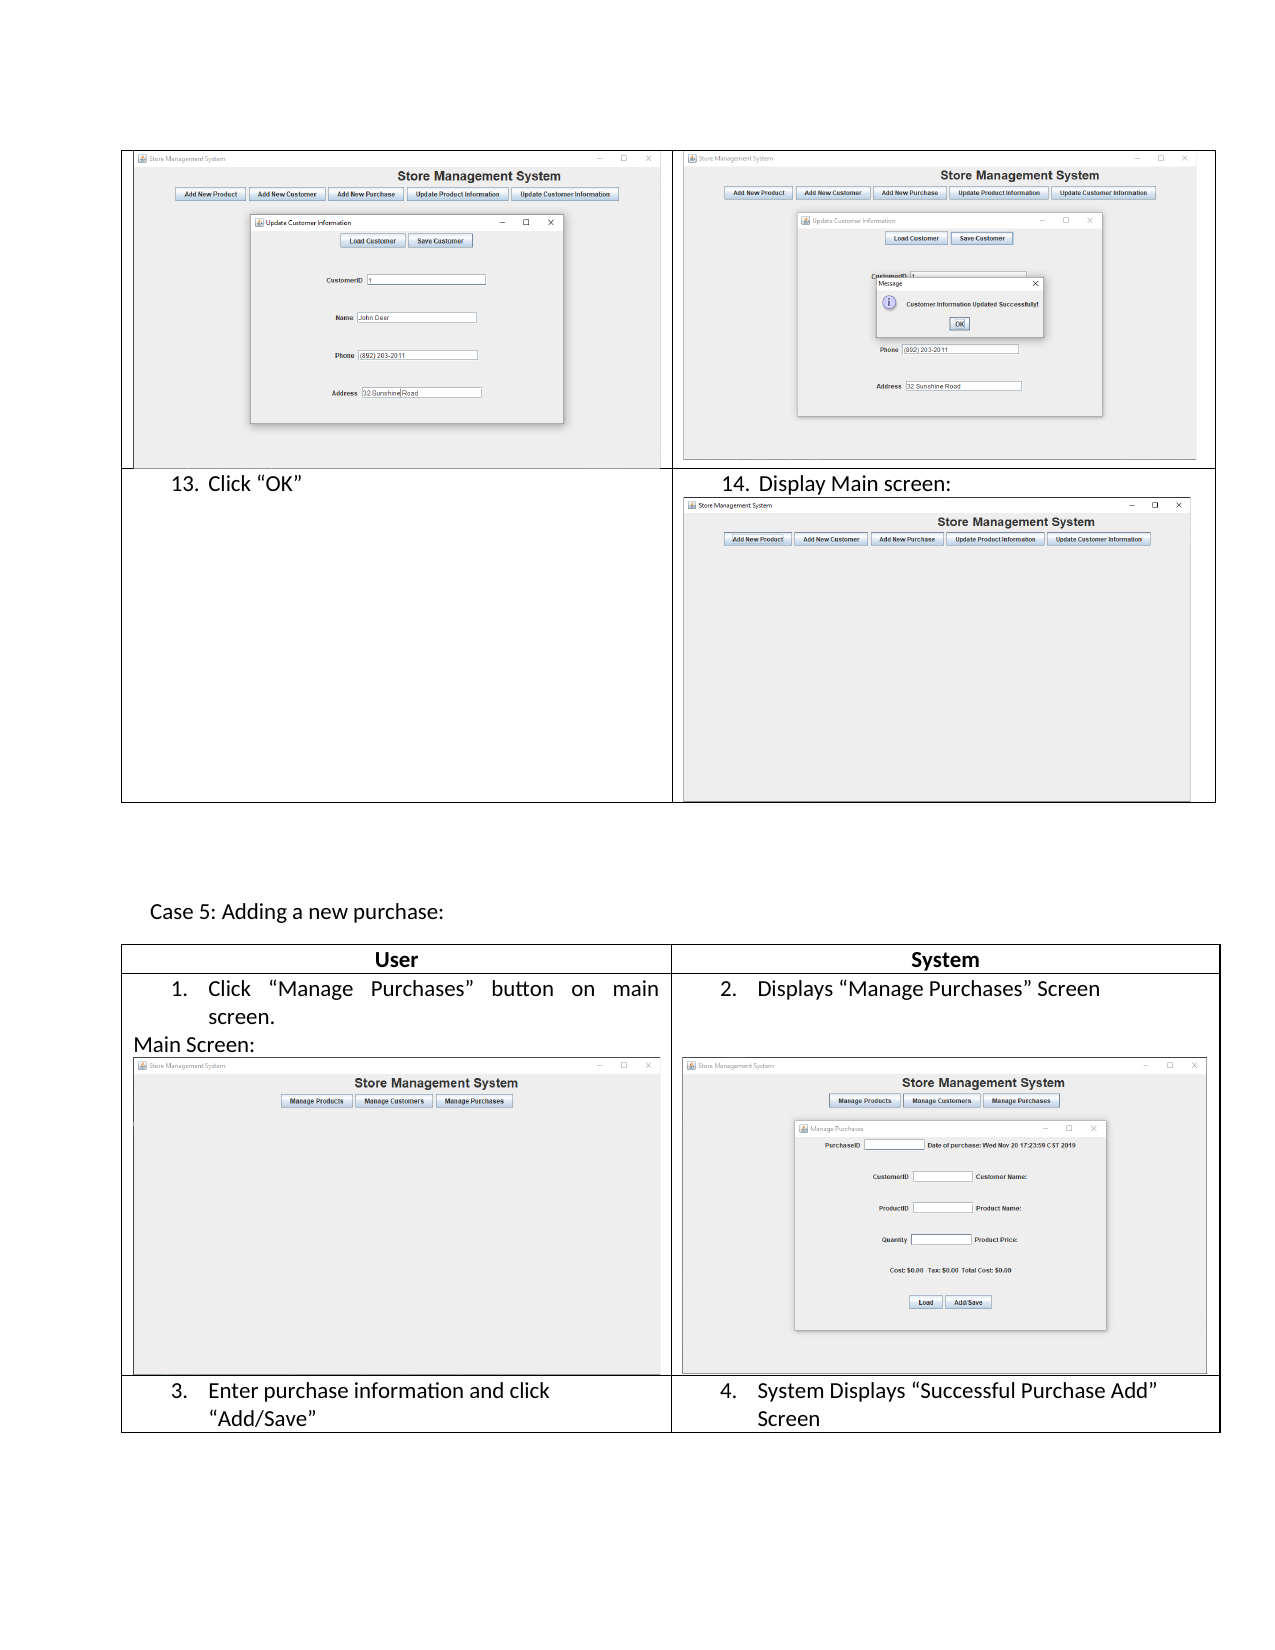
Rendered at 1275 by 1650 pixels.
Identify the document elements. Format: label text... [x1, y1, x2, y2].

table_cell Displays “Manage Purchases” Screen [672, 974, 1219, 1375]
table_header User [122, 945, 671, 973]
text Case 5: Adding a new purchase: [150, 897, 1125, 925]
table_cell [673, 151, 1215, 468]
table_cell Click “OK” [122, 469, 672, 802]
picture [683, 497, 1191, 802]
table_cell Click “Manage Purchases” button on main screen. Main Screen: [122, 974, 671, 1375]
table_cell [672, 1376, 1219, 1432]
picture [133, 1057, 661, 1375]
table_cell Enter purchase information and click “Add/Save” [122, 1376, 671, 1432]
picture [683, 151, 1197, 460]
picture [682, 1057, 1207, 1374]
table_cell Display Main screen: [673, 469, 1215, 802]
picture [133, 151, 661, 469]
table_header System [672, 945, 1219, 973]
